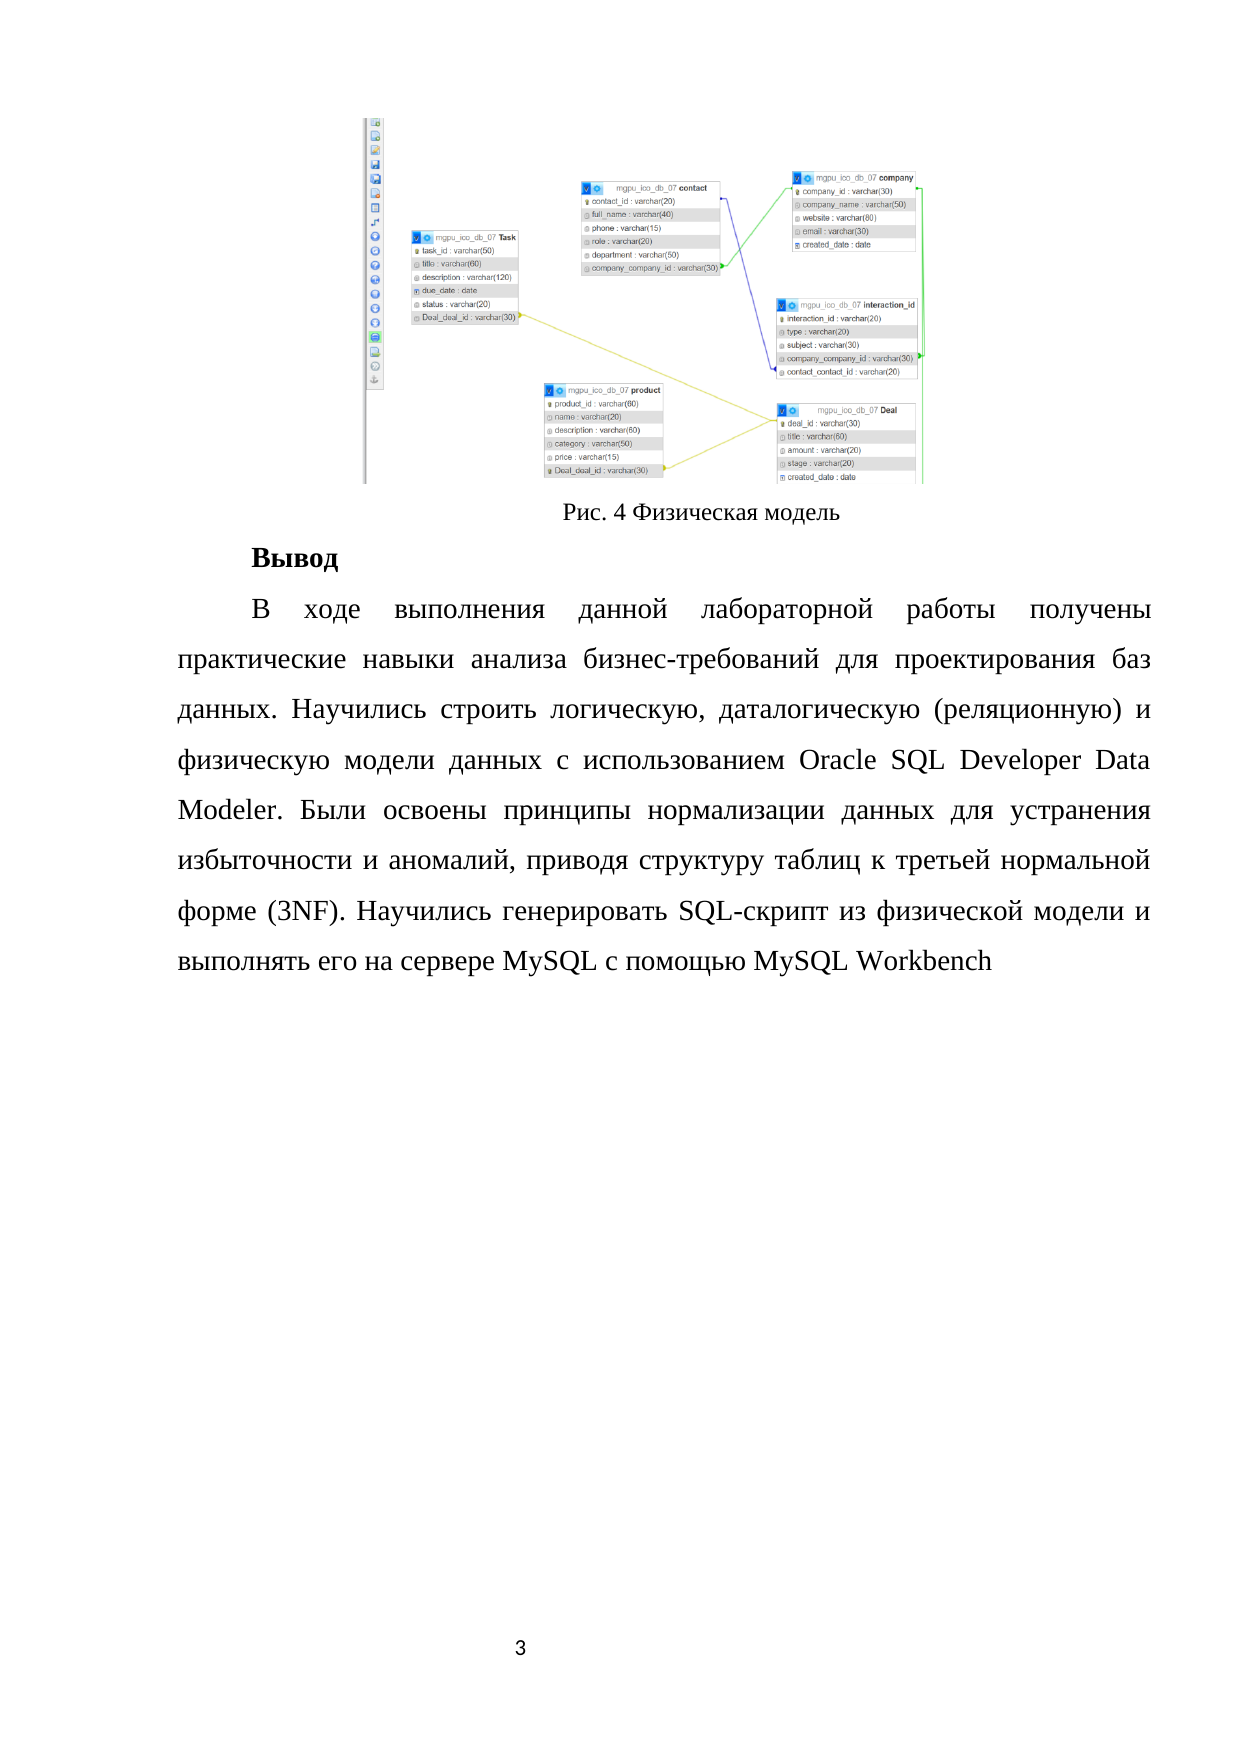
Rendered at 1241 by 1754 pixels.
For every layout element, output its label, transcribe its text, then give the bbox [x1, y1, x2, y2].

text Вывод [177, 541, 1152, 574]
text Рис. 4 Физическая модель [177, 497, 1152, 526]
text В ходе выполнения данной лабораторной работы получены практические навыки анализа бизнес-требований для проектирования баз данных. Научились строить логическую, даталогическую (реляционную) и физическую модели данных с использованием Oracle SQL Developer Data Modeler. Были освоены принципы нормализации данных для устранения избыточности и аномалий, приводя структуру таблиц к третьей нормальной форме (3NF). Научились генерировать SQL-скрипт из физической модели и выполнять его на сервере MySQL с помощью MySQL Workbench [177, 591, 1152, 977]
picture [362, 118, 1040, 484]
